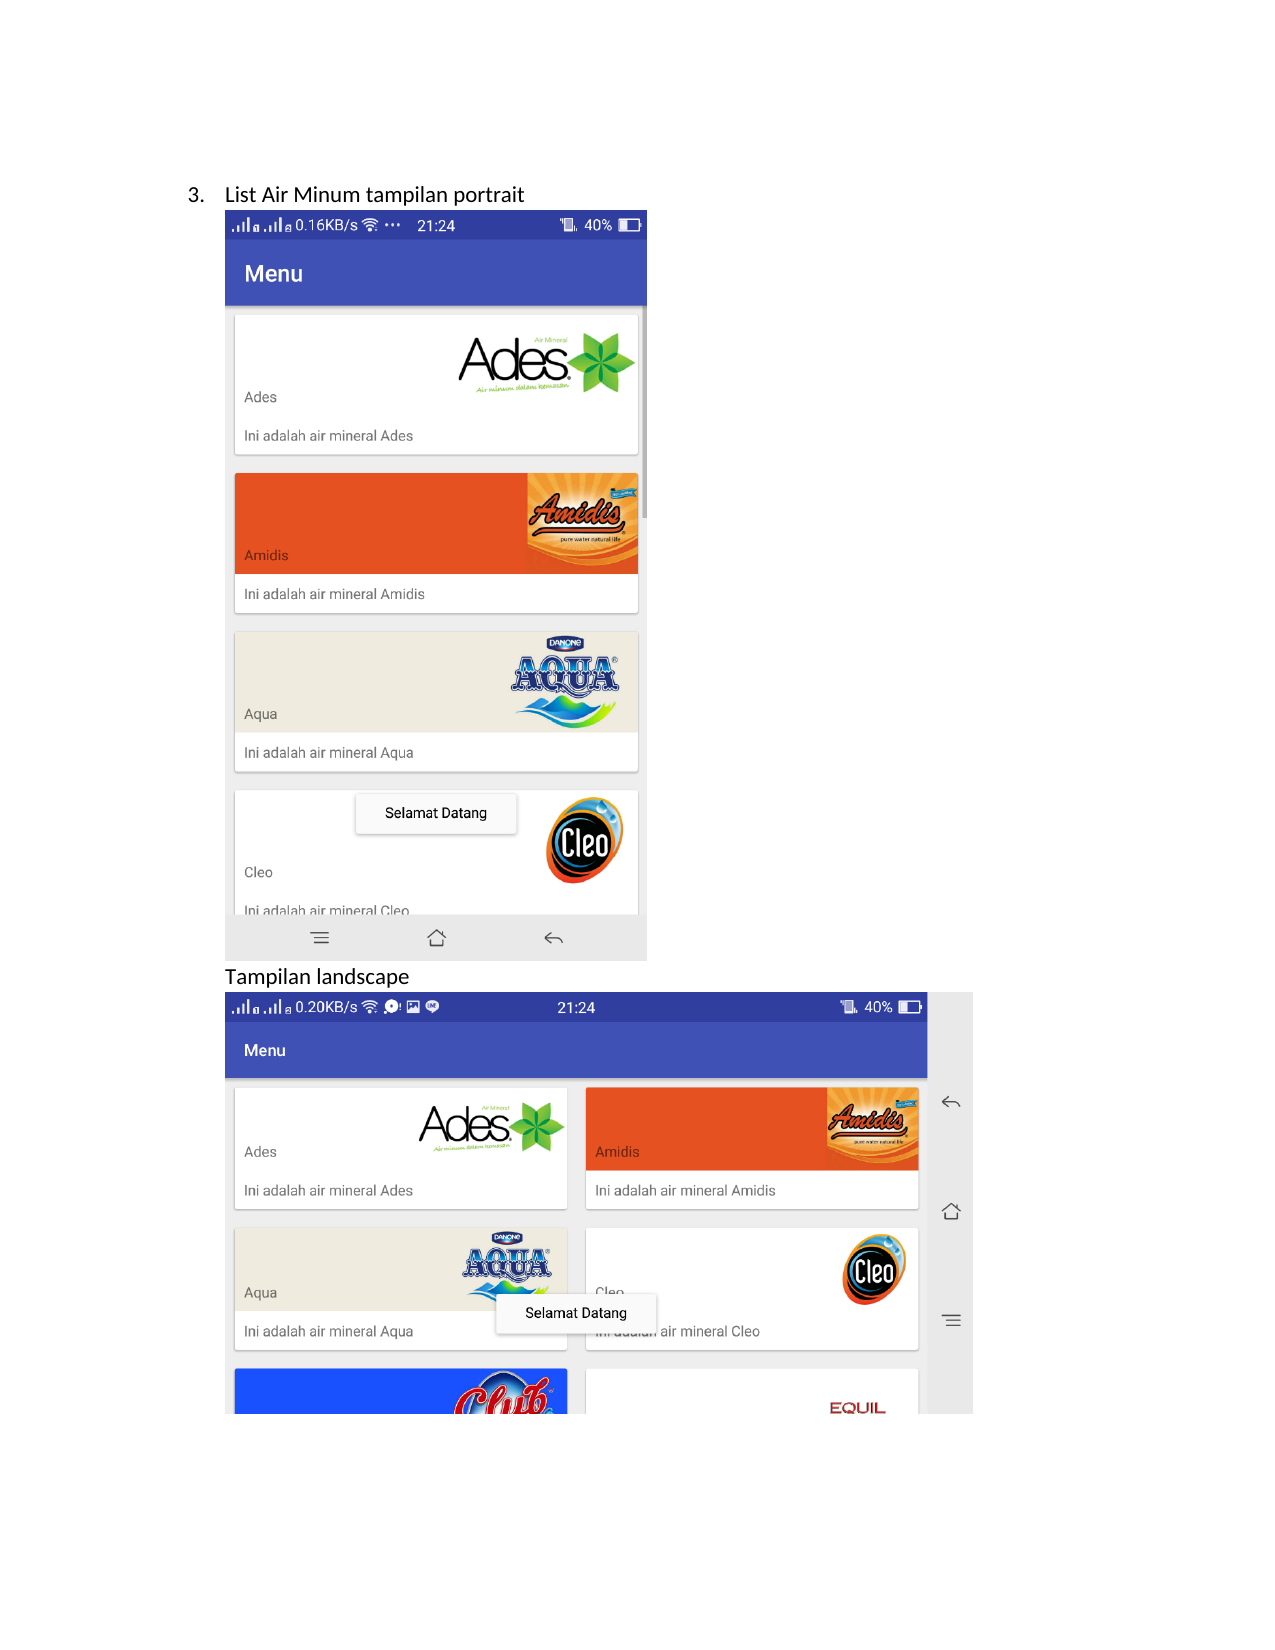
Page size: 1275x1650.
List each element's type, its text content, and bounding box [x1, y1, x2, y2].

picture [225, 992, 973, 1414]
picture [225, 210, 647, 961]
list List Air Minum tampilan portrait [187, 180, 1125, 208]
list Tampilan landscape [225, 962, 1125, 991]
